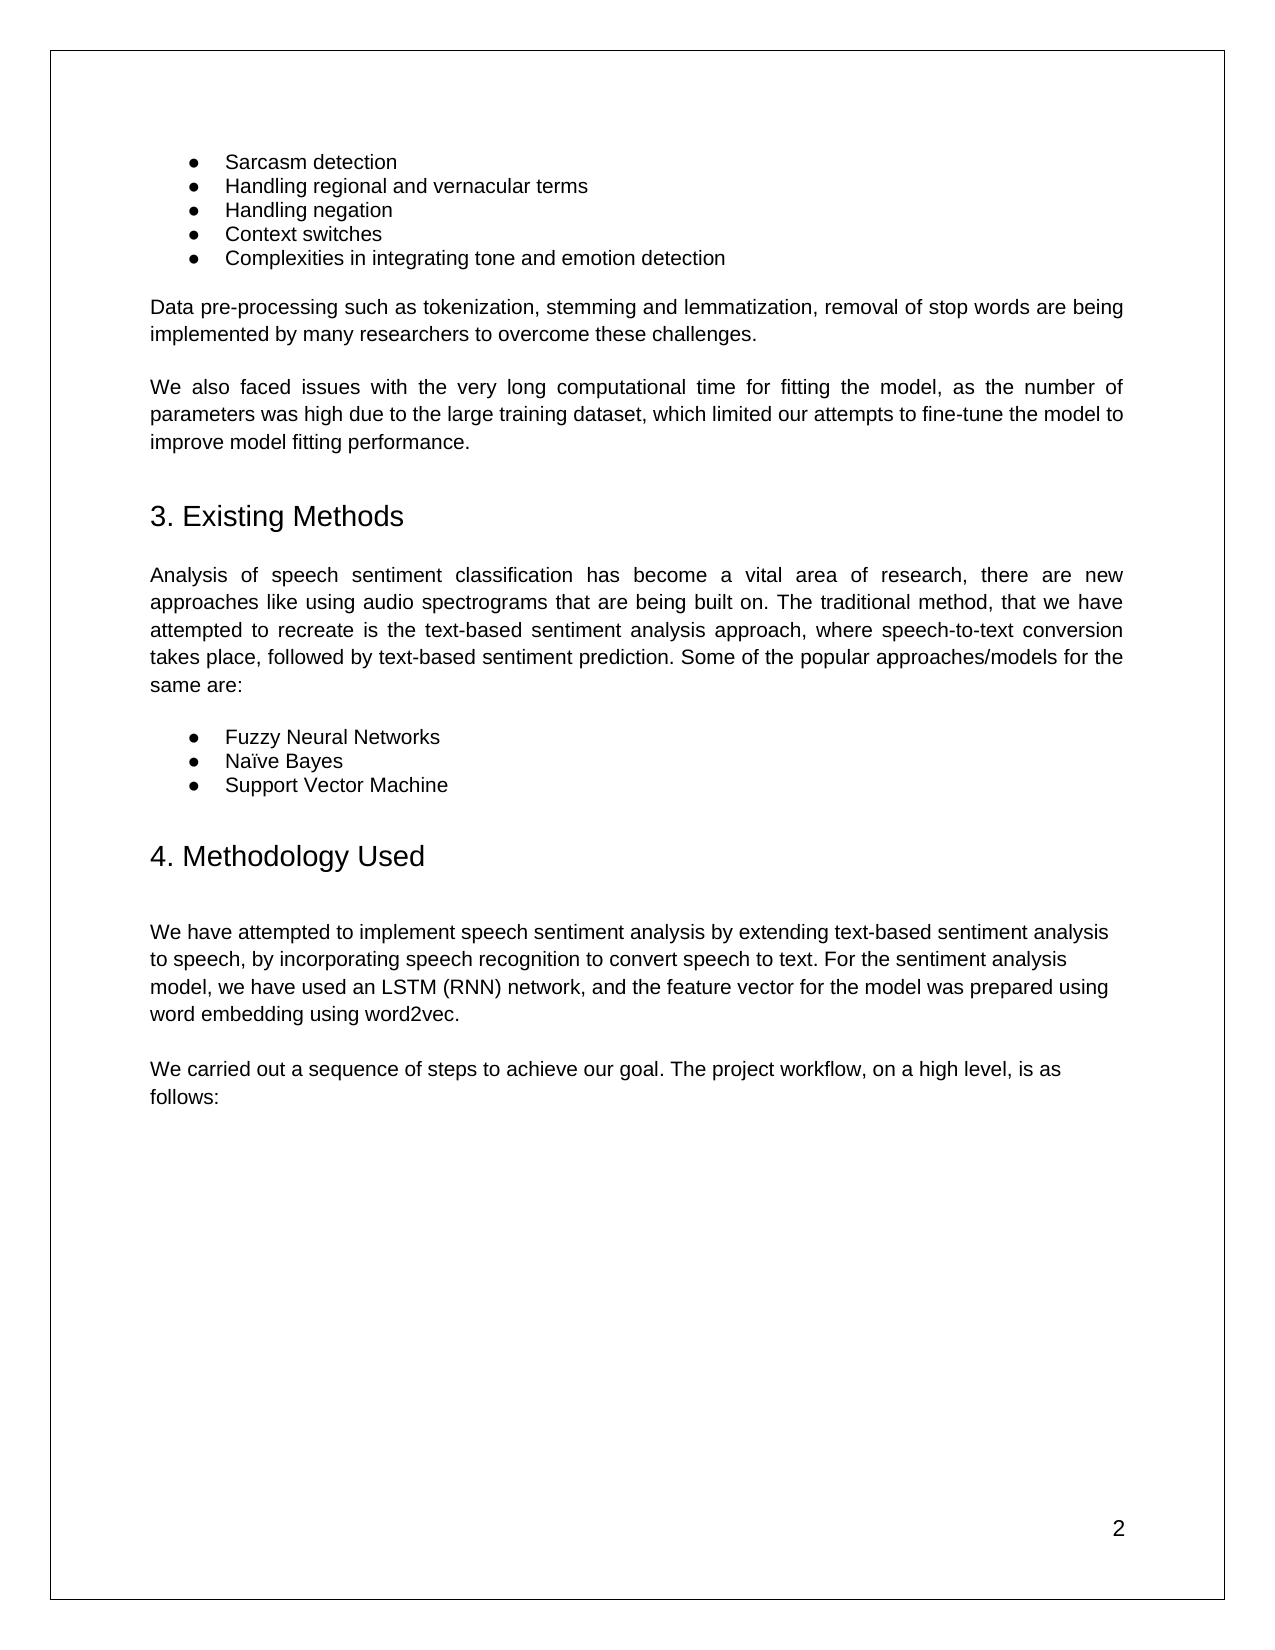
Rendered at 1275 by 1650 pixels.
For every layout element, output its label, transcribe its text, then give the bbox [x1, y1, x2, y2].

list Complexities in integrating tone and emotion detection [187, 246, 1125, 270]
list Handling regional and vernacular terms [187, 174, 1125, 198]
list Naïve Bayes [187, 749, 1125, 773]
subtitle 4. Methodology Used [150, 838, 1125, 872]
list Handling negation [187, 198, 1125, 222]
text Analysis of speech sentiment classification has become a vital area of research, there are new approaches like using audio spectrograms that are being built on. The traditional method, that we have attempted to recreate is the text-based sentiment analysis approach, where speech-to-text conversion takes place, followed by text-based sentiment prediction. Some of the popular approaches/models for the same are: [150, 562, 1125, 696]
text We also faced issues with the very long computational time for fitting the model, as the number of parameters was high due to the large training dataset, which limited our attempts to fine-tune the model to improve model fitting performance. [150, 375, 1125, 454]
list Support Vector Machine [187, 773, 1125, 797]
text Data pre-processing such as tokenization, stemming and lemmatization, removal of stop words are being implemented by many researchers to overcome these challenges. [150, 295, 1125, 346]
list Context switches [187, 222, 1125, 246]
list Fuzzy Neural Networks [187, 725, 1125, 749]
subtitle 3. Existing Methods [150, 499, 1125, 532]
text We have attempted to implement speech sentiment analysis by extending text-based sentiment analysis to speech, by incorporating speech recognition to convert speech to text. For the sentiment analysis model, we have used an LSTM (RNN) network, and the feature vector for the model was prepared using word embedding using word2vec. [150, 920, 1125, 1026]
text We carried out a sequence of steps to achieve our goal. The project workflow, on a high level, is as follows: [150, 1057, 1125, 1109]
list Sarcasm detection [187, 150, 1125, 174]
